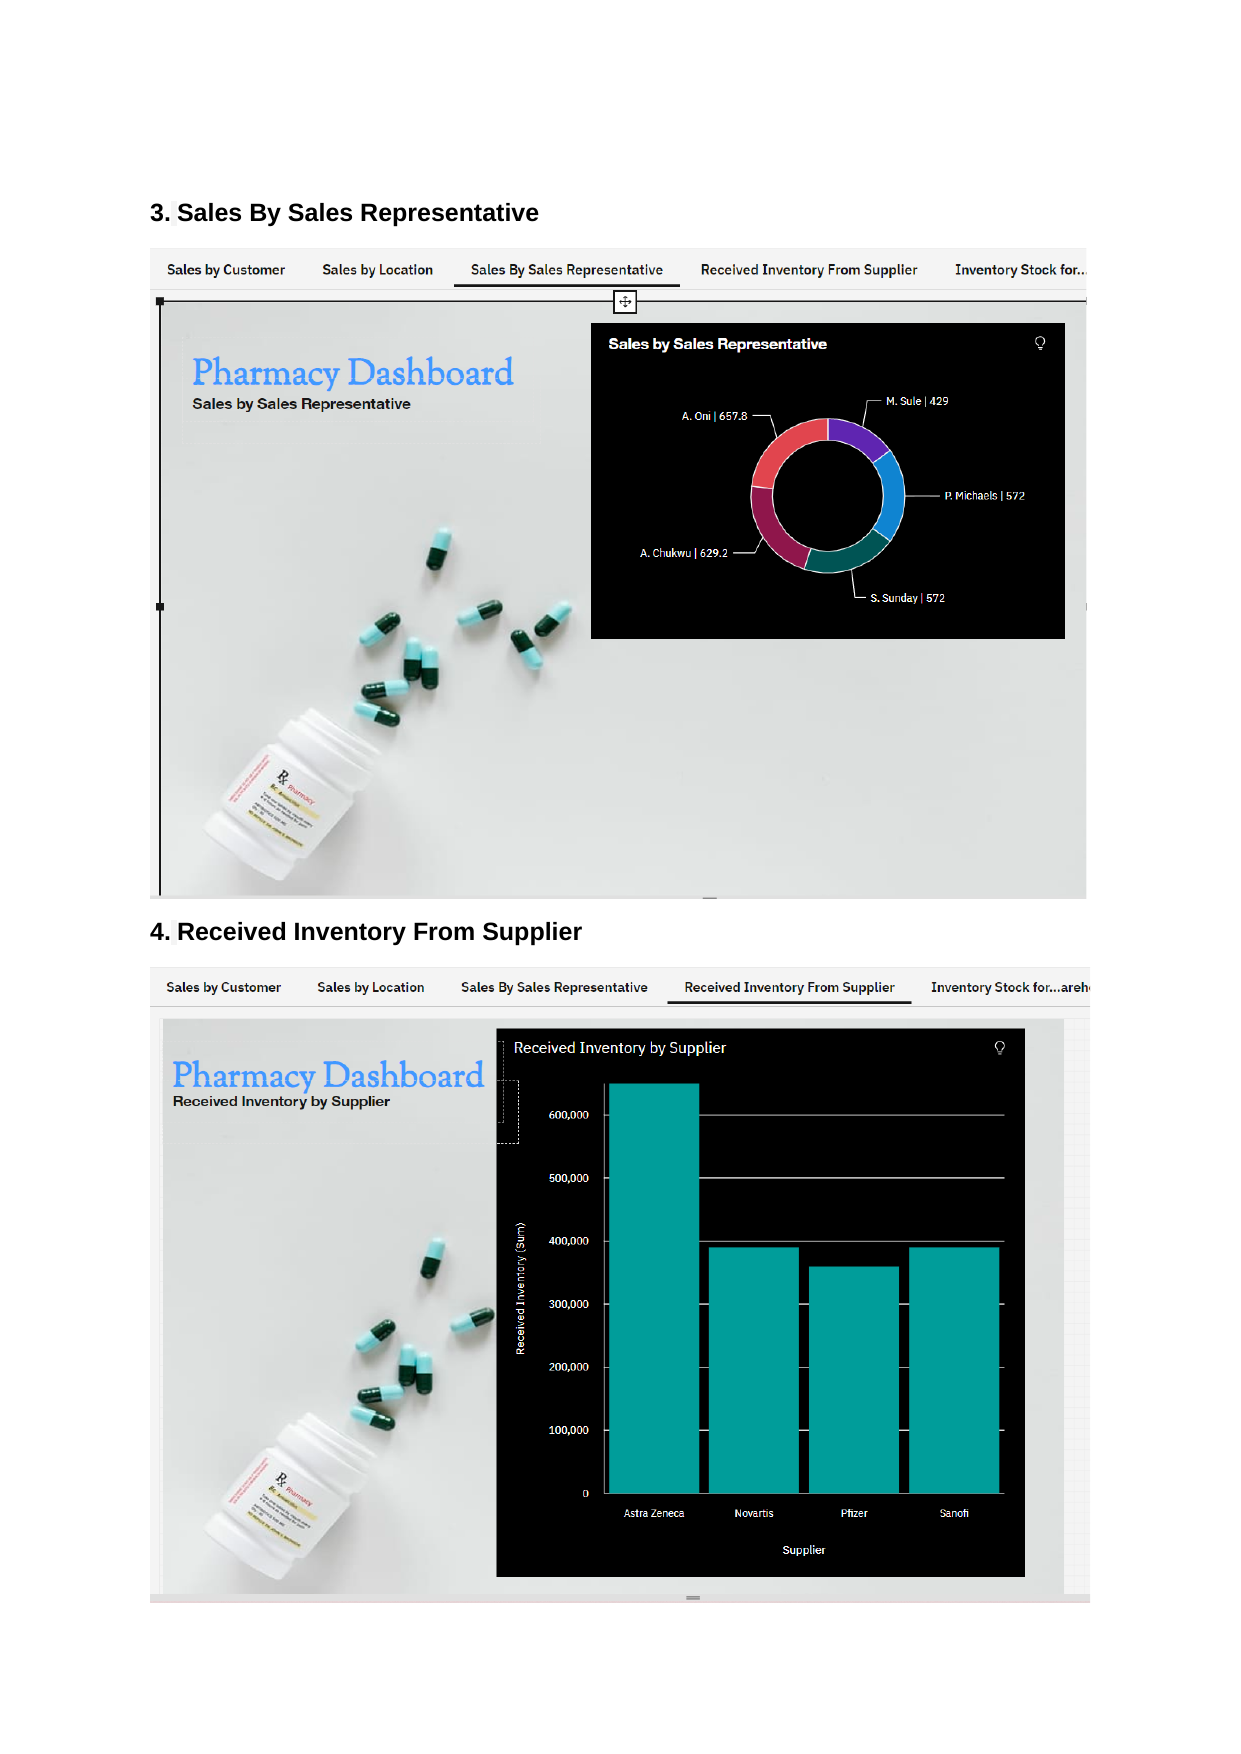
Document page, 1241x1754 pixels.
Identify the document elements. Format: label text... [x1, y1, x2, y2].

picture [150, 245, 1087, 899]
text 3. Sales By Sales Representative [150, 198, 1090, 226]
picture [150, 964, 1091, 1603]
text 4. Received Inventory From Supplier [150, 917, 1090, 946]
